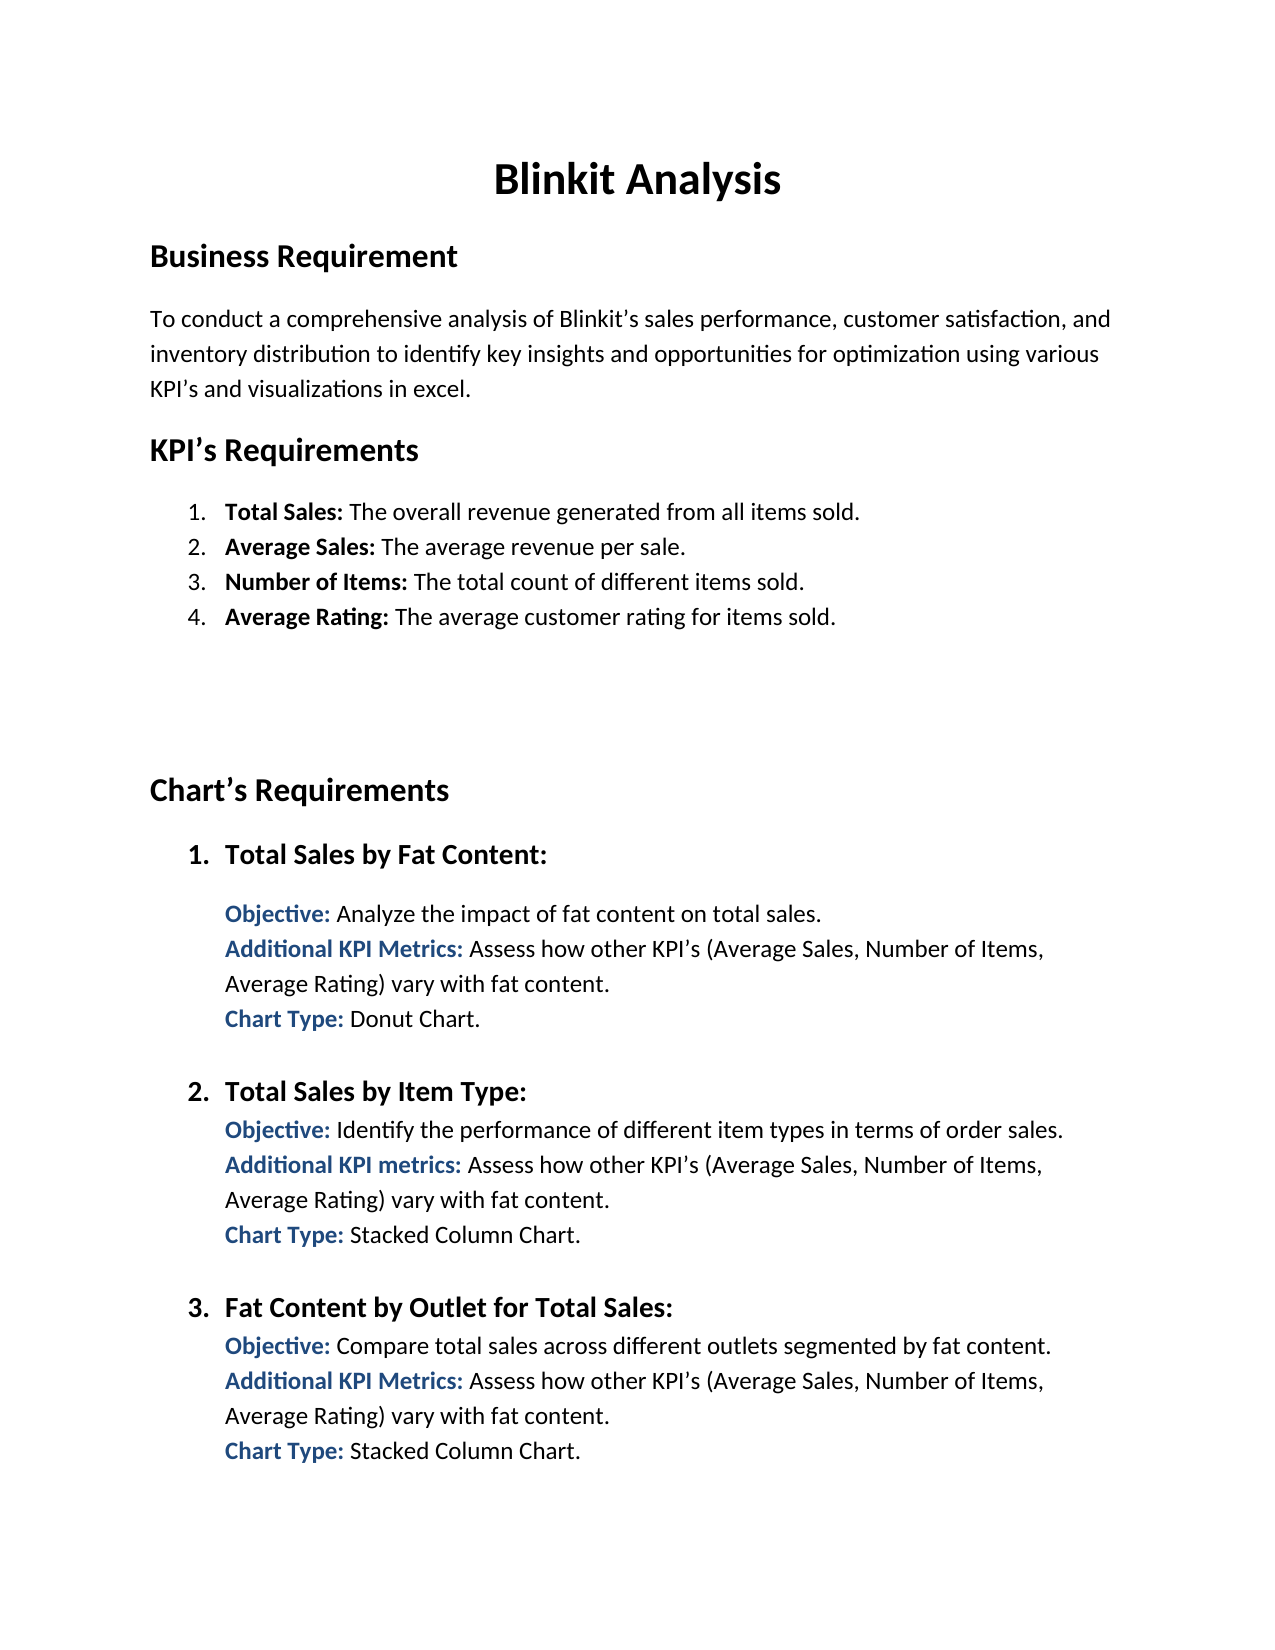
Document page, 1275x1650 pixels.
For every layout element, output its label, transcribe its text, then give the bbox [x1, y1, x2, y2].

list Objective: Identify the performance of different item types in terms of order sales. [225, 1114, 1125, 1144]
list Total Sales by Fat Content: [187, 836, 1125, 872]
list Number of Items: The total count of different items sold. [187, 566, 1125, 597]
text Additional KPI Metrics: Assess how other KPI’s (Average Sales, Number of Items, Average Rating) vary with fat content. [225, 933, 1125, 998]
list Total Sales by Item Type: [187, 1073, 1125, 1109]
text To conduct a comprehensive analysis of Blinkit’s sales performance, customer satisfaction, and inventory distribution to identify key insights and opportunities for optimization using various KPI’s and visualizations in excel. [150, 303, 1125, 403]
list Average Rating: The average customer rating for items sold. [187, 601, 1125, 632]
text Objective: Analyze the impact of fat content on total sales. [225, 898, 1125, 928]
list Chart Type: Stacked Column Chart. [225, 1435, 1125, 1465]
list Average Sales: The average revenue per sale. [187, 531, 1125, 562]
list Objective: Compare total sales across different outlets segmented by fat content. [225, 1330, 1125, 1360]
text Business Requirement [150, 235, 1125, 276]
list Additional KPI metrics: Assess how other KPI’s (Average Sales, Number of Items, Average Rating) vary with fat content. [225, 1149, 1125, 1214]
list Additional KPI Metrics: Assess how other KPI’s (Average Sales, Number of Items, Average Rating) vary with fat content. [225, 1365, 1125, 1430]
text Chart’s Requirements [150, 769, 1125, 809]
text KPI’s Requirements [150, 428, 1125, 469]
list Chart Type: Stacked Column Chart. [225, 1219, 1125, 1249]
list Total Sales: The overall revenue generated from all items sold. [187, 496, 1125, 527]
list Fat Content by Outlet for Total Sales: [187, 1289, 1125, 1324]
text Chart Type: Donut Chart. [225, 1003, 1125, 1033]
text Blinkit Analysis [150, 150, 1125, 206]
